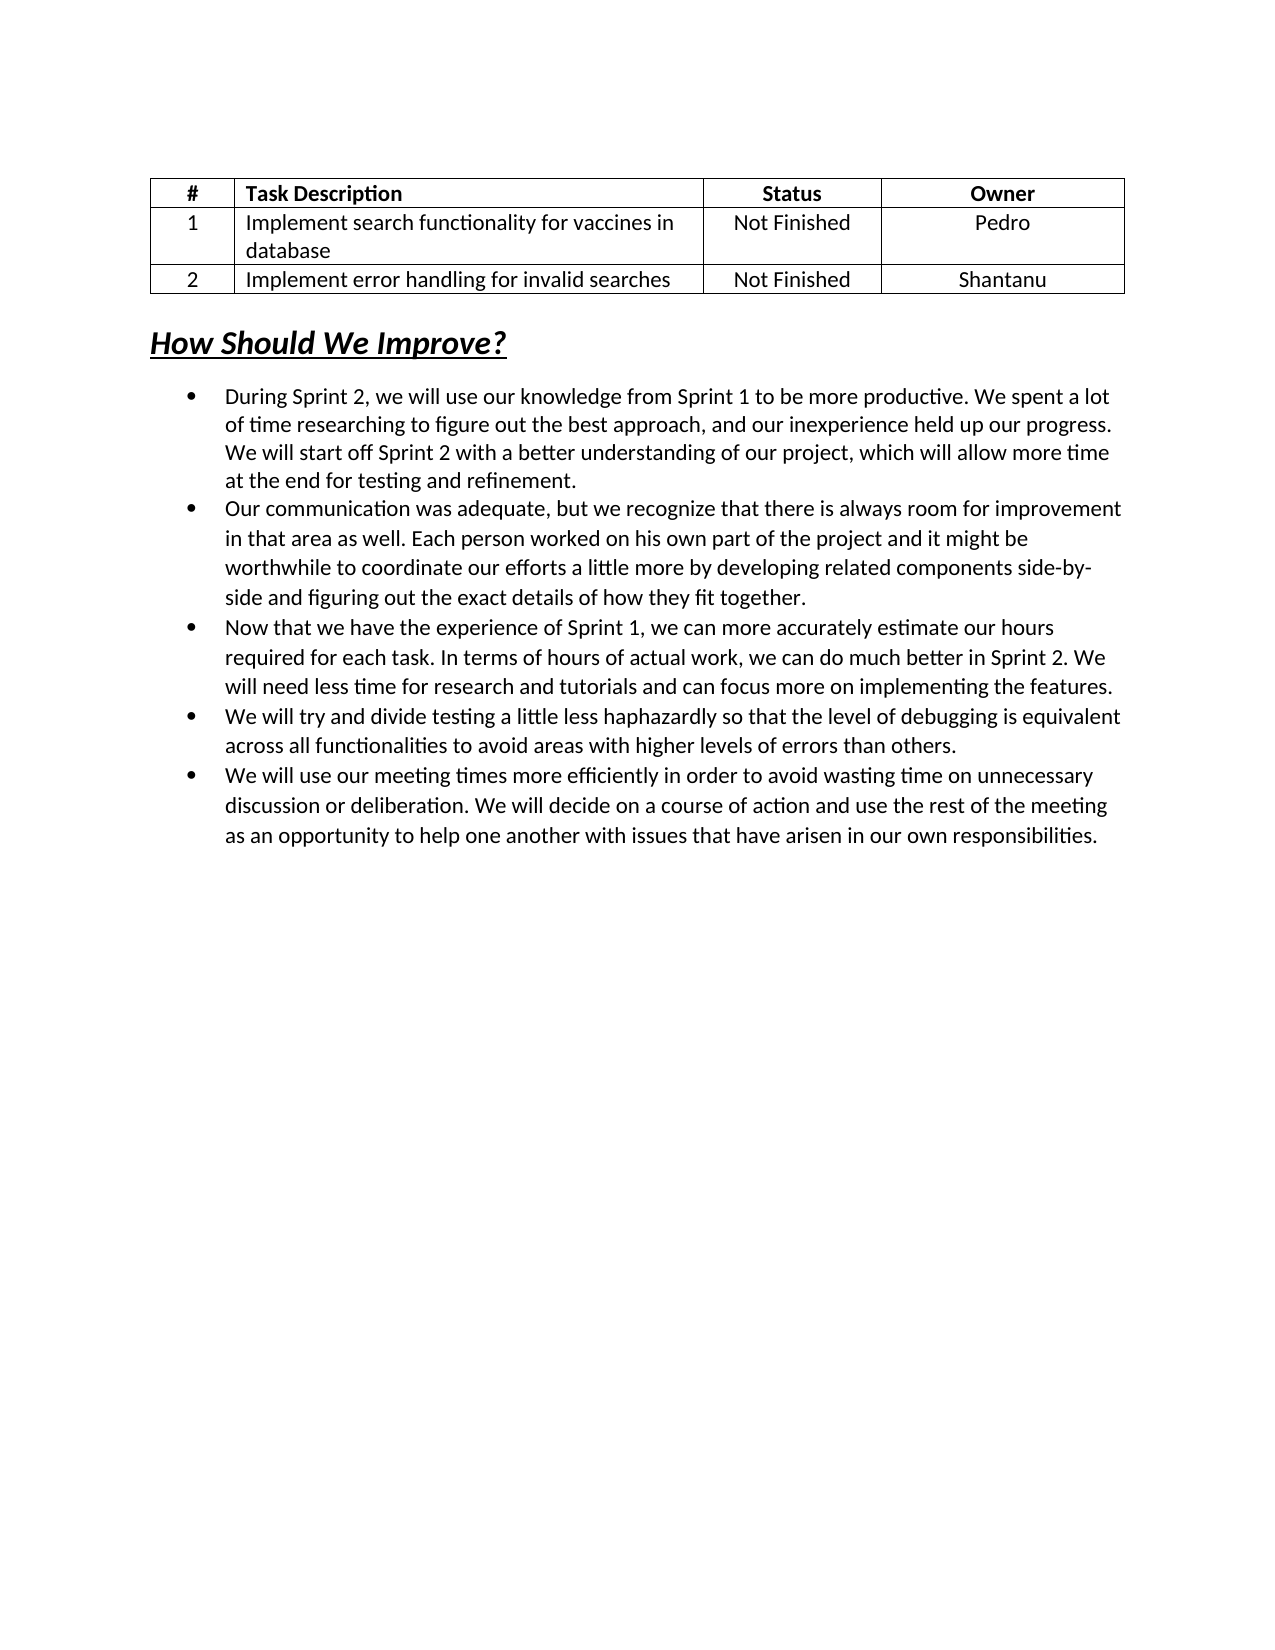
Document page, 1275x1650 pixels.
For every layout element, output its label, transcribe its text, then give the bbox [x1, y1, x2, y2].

list During Sprint 2, we will use our knowledge from Sprint 1 to be more productive. We spent a lot of time researching to figure out the best approach, and our inexperience held up our progress. We will start off Sprint 2 with a better understanding of our project, which will allow more time at the end for testing and refinement. [187, 382, 1125, 494]
table_cell Pedro [882, 208, 1124, 264]
table_cell 2 [151, 265, 234, 293]
table_header # [151, 179, 234, 207]
table_header Owner [882, 179, 1124, 207]
table_header Task Description [235, 179, 703, 207]
list Our communication was adequate, but we recognize that there is always room for improvement in that area as well. Each person worked on his own part of the project and it might be worthwhile to coordinate our efforts a little more by developing related components side-by-side and figuring out the exact details of how they fit together. [187, 494, 1125, 611]
list We will try and divide testing a little less haphazardly so that the level of debugging is equivalent across all functionalities to avoid areas with higher levels of errors than others. [187, 702, 1125, 760]
text How Should We Improve? [150, 322, 1125, 363]
table_cell Shantanu [882, 265, 1124, 293]
table_cell Not Finished [704, 208, 881, 264]
table_cell Implement search functionality for vaccines in database [235, 208, 703, 264]
table_header Status [704, 179, 881, 207]
list Now that we have the experience of Sprint 1, we can more accurately estimate our hours required for each task. In terms of hours of actual work, we can do much better in Sprint 2. We will need less time for research and tutorials and can focus more on implementing the features. [187, 613, 1125, 700]
list We will use our meeting times more efficiently in order to avoid wasting time on unnecessary discussion or deliberation. We will decide on a course of action and use the rest of the meeting as an opportunity to help one another with issues that have arisen in our own responsibilities. [187, 761, 1125, 849]
table_cell Not Finished [704, 265, 881, 293]
table_cell 1 [151, 208, 234, 264]
table_cell Implement error handling for invalid searches [235, 265, 703, 293]
